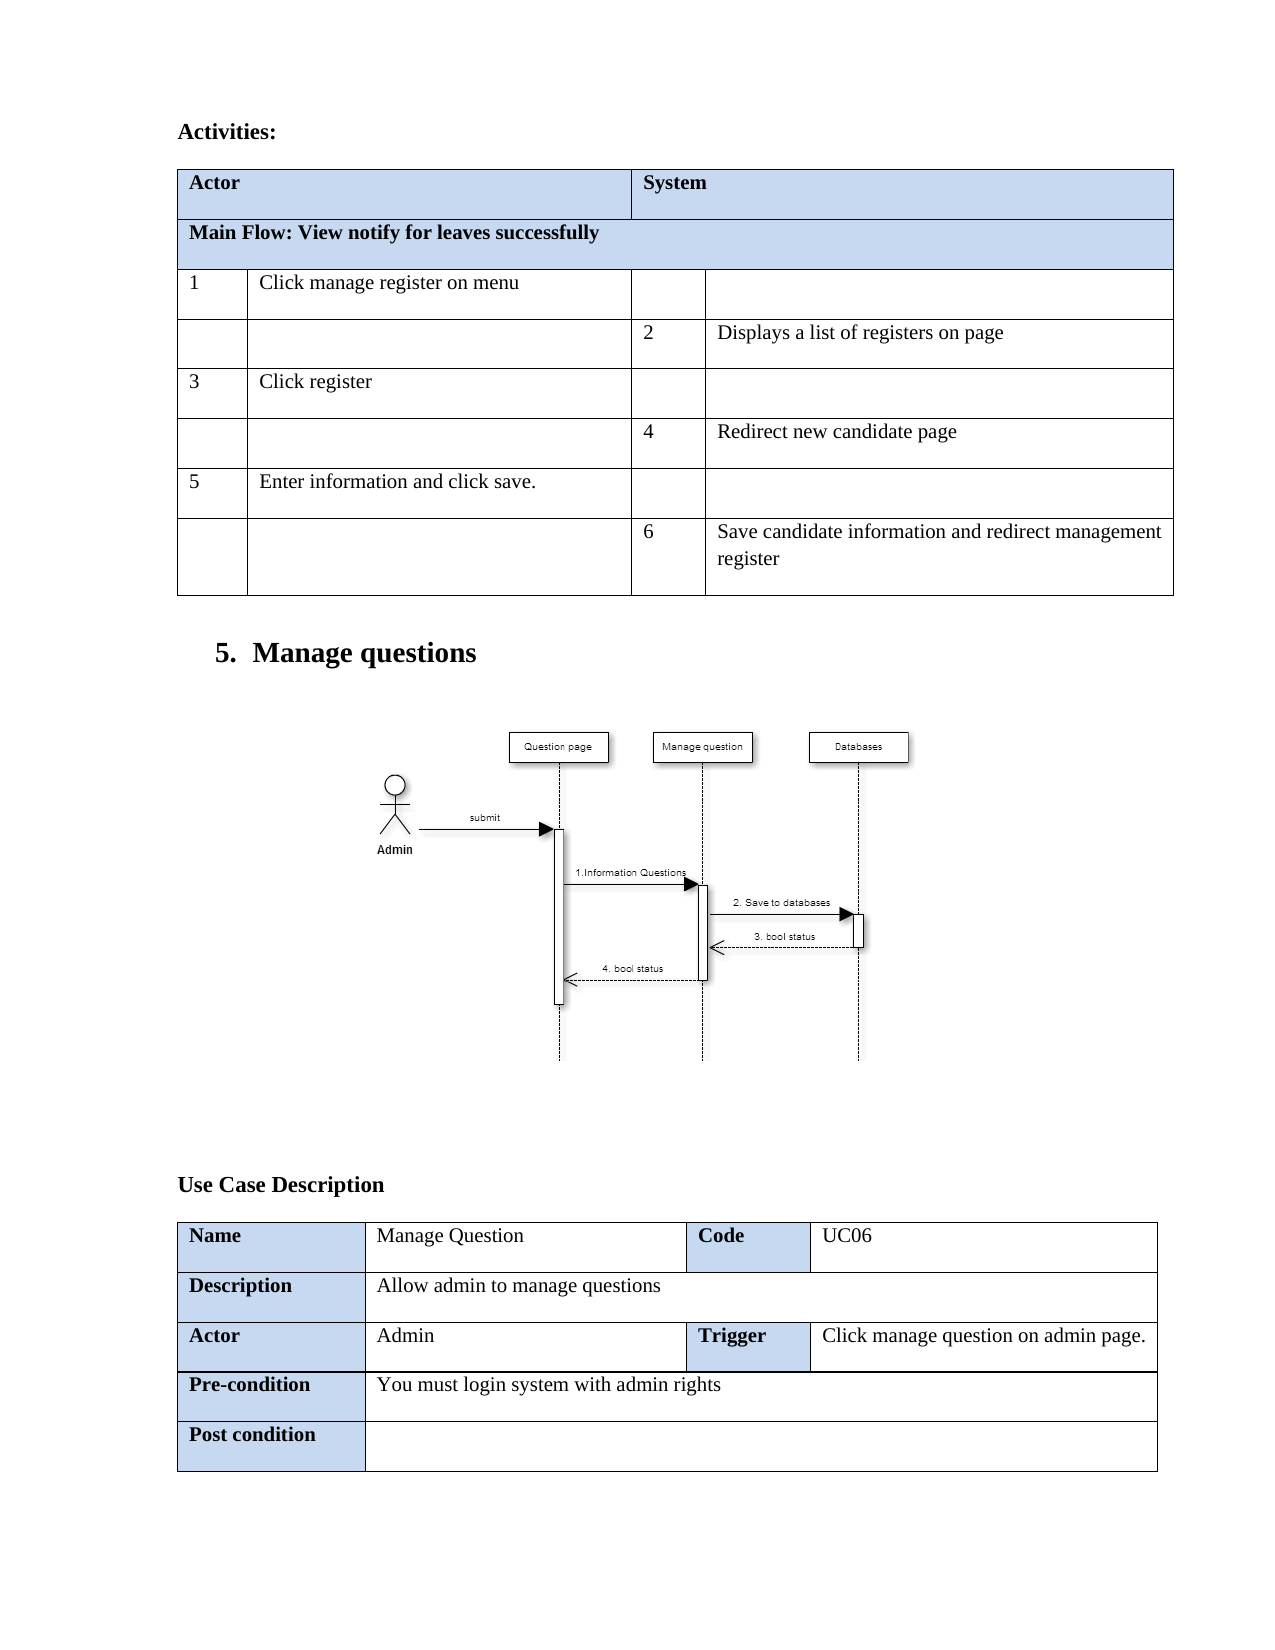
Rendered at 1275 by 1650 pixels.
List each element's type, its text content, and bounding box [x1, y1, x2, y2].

table_header UC06 [811, 1223, 1157, 1272]
table_header Code [687, 1223, 810, 1272]
table_cell Displays a list of registers on page [706, 320, 1173, 368]
text Activities: [177, 118, 1157, 144]
table_cell Save candidate information and redirect management register [706, 519, 1173, 595]
table_cell 2 [632, 320, 705, 368]
table_cell [248, 419, 631, 468]
table_cell [632, 369, 705, 418]
table_cell Enter information and click save. [248, 469, 631, 518]
table_header Actor [178, 170, 631, 219]
table_cell Description [178, 1273, 365, 1322]
table_cell 3 [178, 369, 247, 418]
table_cell Redirect new candidate page [706, 419, 1173, 468]
list Manage questions [215, 635, 1157, 668]
table_cell Pre-condition [178, 1373, 365, 1421]
table_cell Actor [178, 1323, 365, 1371]
table_cell [178, 320, 247, 368]
table_cell Click manage register on menu [248, 270, 631, 318]
table_cell [706, 369, 1173, 418]
table_cell [706, 270, 1173, 318]
picture [356, 711, 978, 1072]
table_cell [632, 469, 705, 518]
table_header Name [178, 1223, 365, 1272]
table_cell 4 [632, 419, 705, 468]
table_cell Main Flow: View notify for leaves successfully [178, 220, 1173, 269]
table_cell Allow admin to manage questions [366, 1273, 1157, 1322]
table_cell [632, 270, 705, 318]
table_cell 1 [178, 270, 247, 318]
table_cell [178, 419, 247, 468]
table_cell [366, 1422, 1157, 1471]
table_cell Post condition [178, 1422, 365, 1471]
table_cell You must login system with admin rights [366, 1373, 1157, 1421]
table_cell [178, 519, 247, 595]
table_header Manage Question [366, 1223, 686, 1272]
table_cell [248, 320, 631, 368]
table_cell Admin [366, 1323, 686, 1371]
table_header System [632, 170, 1173, 219]
text Use Case Description [177, 1171, 1157, 1197]
table_cell 5 [178, 469, 247, 518]
table_cell Click register [248, 369, 631, 418]
table_cell Trigger [687, 1323, 810, 1371]
table_cell 6 [632, 519, 705, 595]
table_cell [706, 469, 1173, 518]
table_cell Click manage question on admin page. [811, 1323, 1157, 1371]
table_cell [248, 519, 631, 595]
